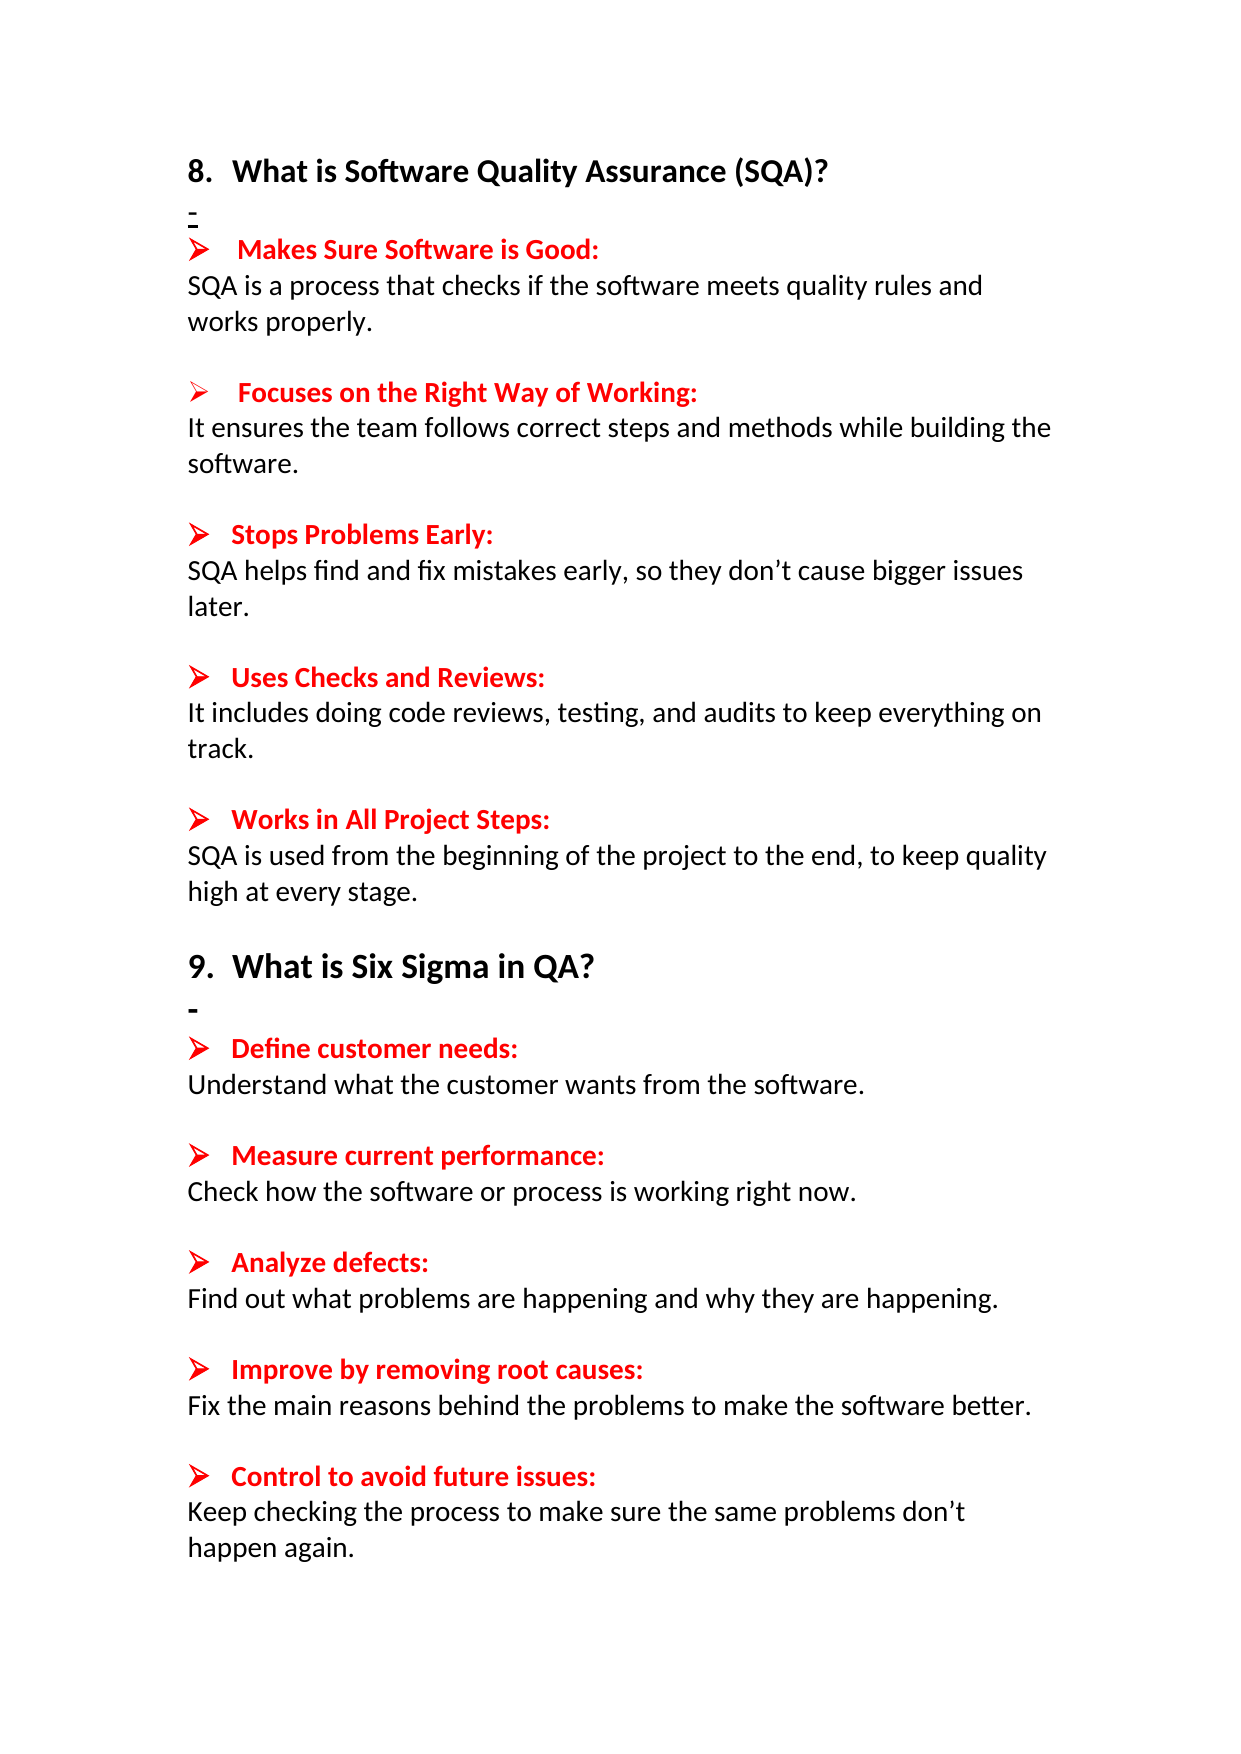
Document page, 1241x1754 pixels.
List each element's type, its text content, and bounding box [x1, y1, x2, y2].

list Fix the main reasons behind the problems to make the software better. [187, 1387, 1053, 1422]
list Focuses on the Right Way of Working: [187, 374, 1053, 409]
list What is Six Sigma in QA? [187, 944, 1053, 987]
list SQA is a process that checks if the software meets quality rules and works properly. [187, 267, 1053, 338]
list It ensures the team follows correct steps and methods while building the software. [187, 409, 1053, 481]
list What is Software Quality Assurance (SQA)? [187, 150, 1053, 191]
list - [187, 987, 1053, 1030]
list Makes Sure Software is Good: [187, 231, 1053, 267]
list Stops Problems Early: [187, 516, 1053, 552]
list Find out what problems are happening and why they are happening. [187, 1280, 1053, 1315]
list It includes doing code reviews, testing, and audits to keep everything on track. [187, 694, 1053, 766]
list Define customer needs: [187, 1030, 1053, 1066]
list - [187, 191, 1053, 231]
list Uses Checks and Reviews: [187, 659, 1053, 694]
list Works in All Project Steps: [187, 801, 1053, 837]
list Check how the software or process is working right now. [187, 1173, 1053, 1208]
list Measure current performance: [187, 1137, 1053, 1173]
list Analyze defects: [187, 1244, 1053, 1280]
list Control to avoid future issues: [187, 1458, 1053, 1493]
list Keep checking the process to make sure the same problems don’t happen again. [187, 1493, 1053, 1565]
list SQA helps find and fix mistakes early, so they don’t cause bigger issues later. [187, 552, 1053, 623]
list Understand what the customer wants from the software. [187, 1066, 1053, 1102]
list SQA is used from the beginning of the project to the end, to keep quality high at every stage. [187, 837, 1053, 908]
list Improve by removing root causes: [187, 1351, 1053, 1387]
